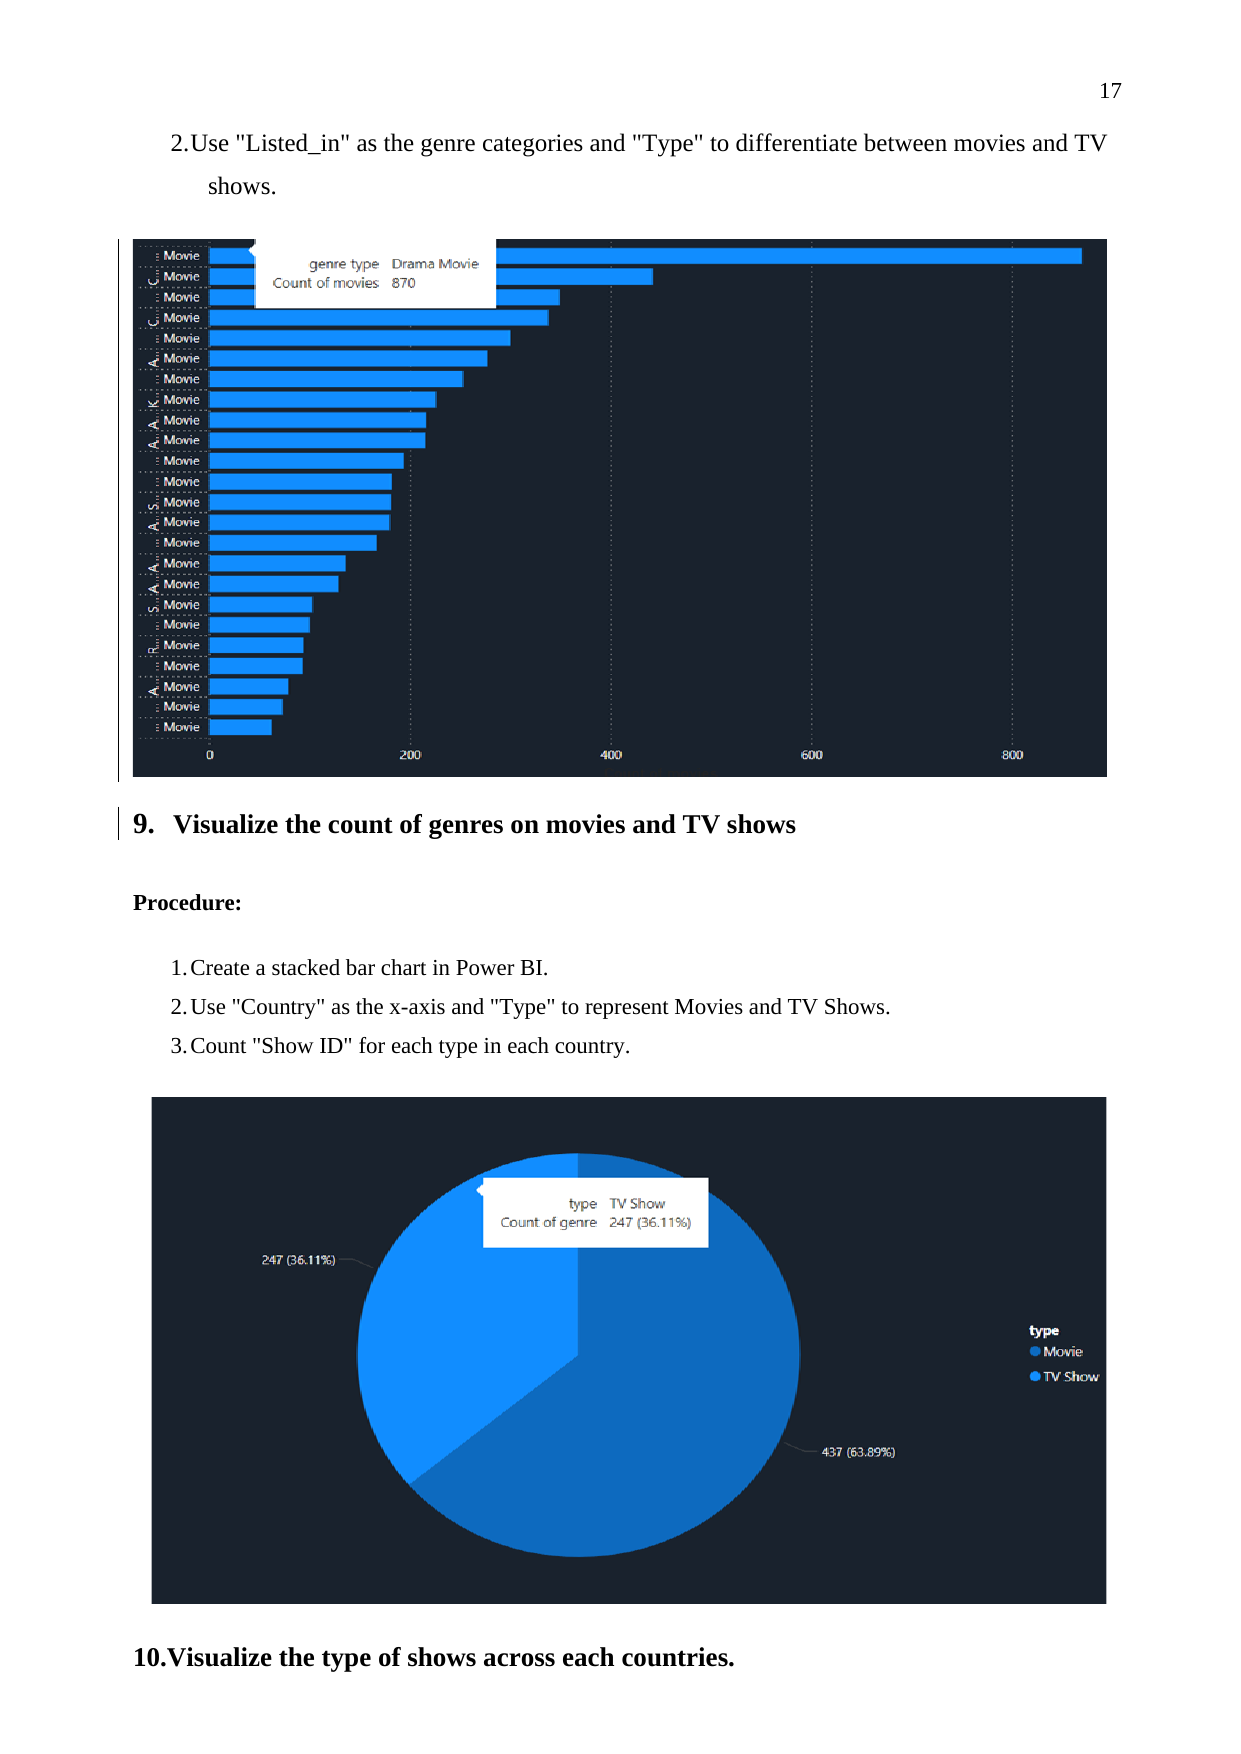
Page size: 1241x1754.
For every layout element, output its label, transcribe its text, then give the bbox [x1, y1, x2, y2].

picture [132, 239, 1107, 777]
list Create a stacked bar chart in Power BI. [170, 953, 1122, 980]
list Use "Country" as the x-axis and "Type" to represent Movies and TV Shows. [170, 993, 1122, 1019]
text Procedure: [133, 889, 1122, 915]
picture [151, 1097, 1107, 1604]
list Count "Show ID" for each type in each country. [170, 1032, 1122, 1059]
text 10.Visualize the type of shows across each countries. [133, 1641, 1122, 1672]
text 9. Visualize the count of genres on movies and TV shows [133, 807, 1122, 840]
list Use "Listed_in" as the genre categories and "Type" to differentiate between movies and TV shows. [170, 128, 1122, 200]
